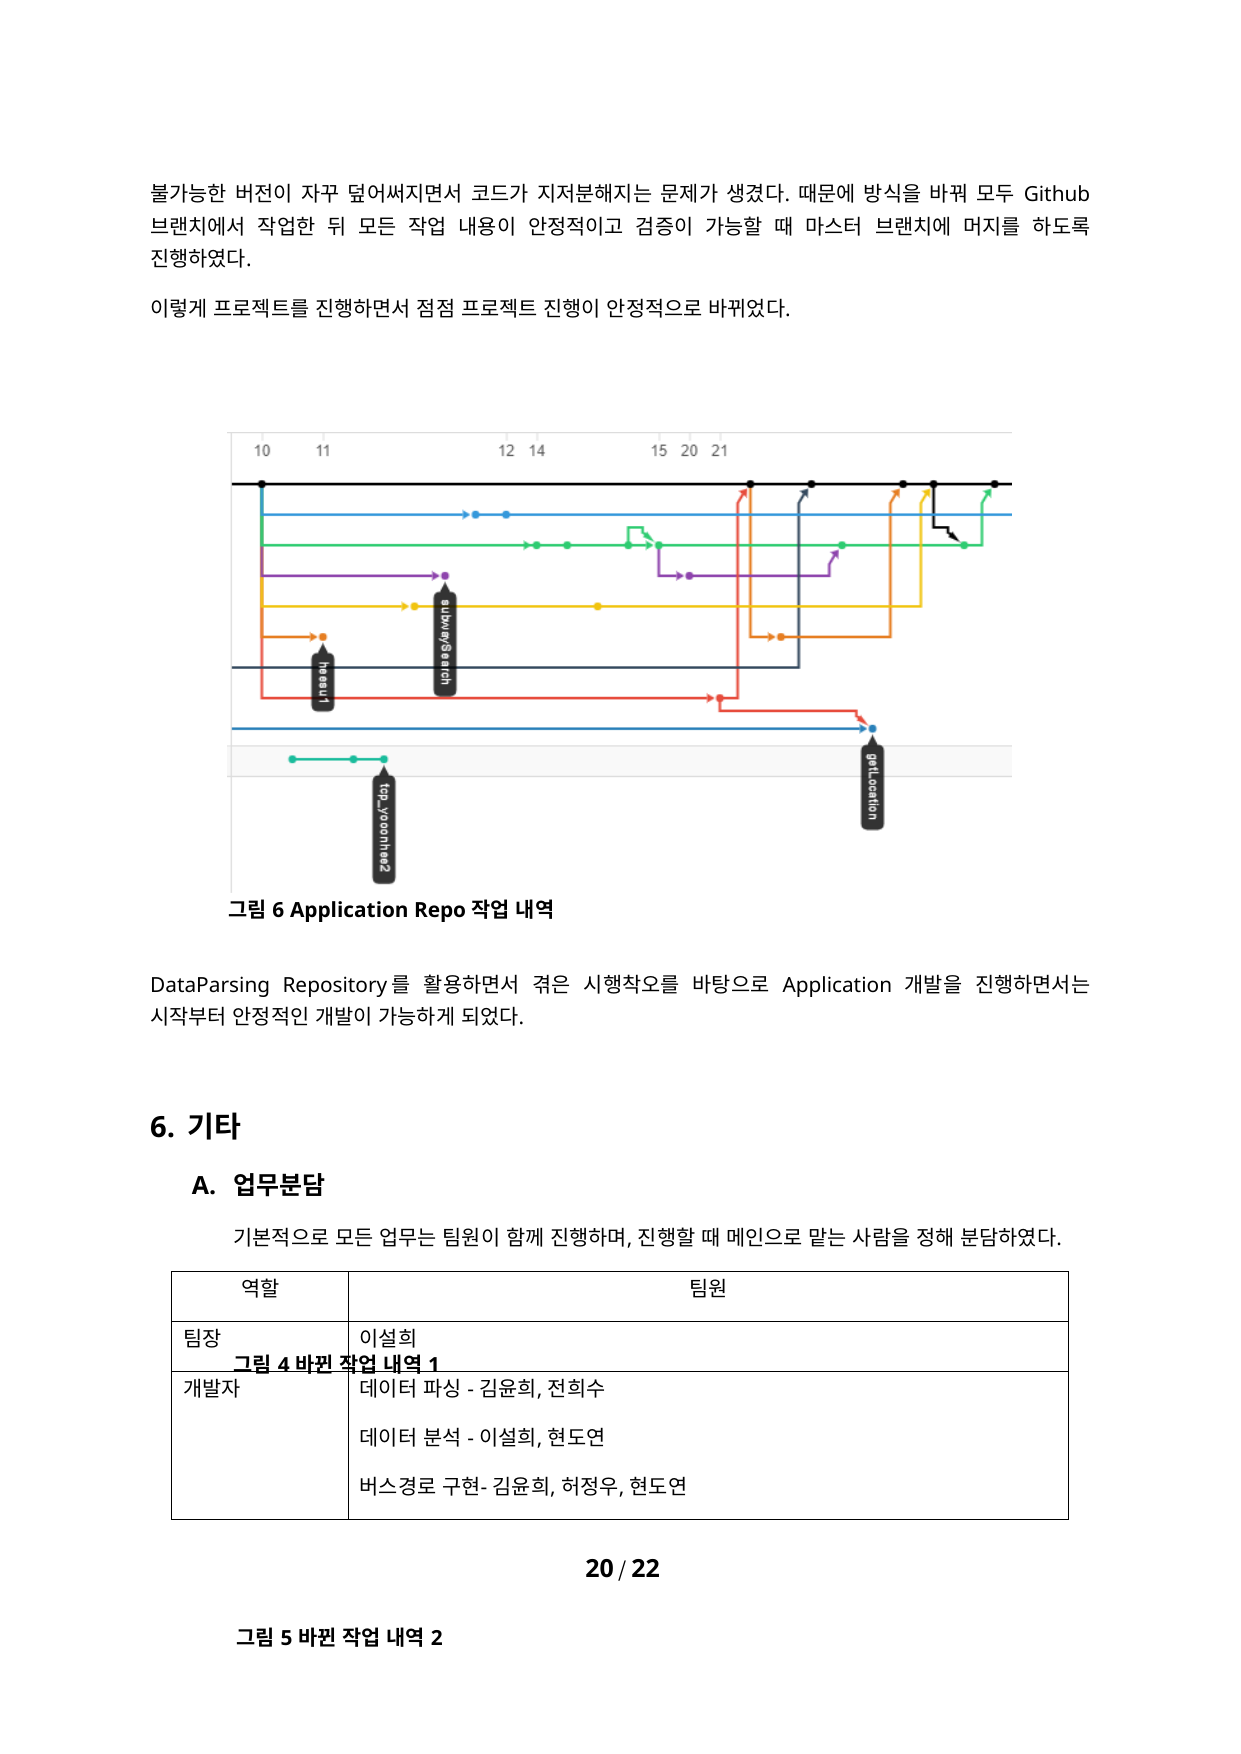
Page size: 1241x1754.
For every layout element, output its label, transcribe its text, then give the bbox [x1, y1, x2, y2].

table_cell [172, 1322, 348, 1371]
picture [227, 432, 1012, 892]
list 기타 [150, 1103, 1090, 1146]
table_cell [349, 1372, 1068, 1519]
list 기본적으로 모든 업무는 팀원이 함께 진행하며, 진행할 때 메인으로 맡는 사람을 정해 분담하였다. [233, 1222, 1090, 1252]
table_cell [172, 1372, 348, 1519]
table_header [172, 1272, 348, 1321]
table_header [349, 1272, 1068, 1321]
text 하지만 마스터 브랜치에 코드가 업로드 되면서 되던 코드가 되지 않을 때도 있고, 마스터 브랜치에 릴리즈 불가능한 버전이 자꾸 덮어써지면서 코드가 지저분해지는 문제가 생겼다. 때문에 방식을 바꿔 모두 Github 브랜치에서 작업한 뒤 모든 작업 내용이 안정적이고 검증이 가능할 때 마스터 브랜치에 머지를 하도록 진행하였다. [150, 177, 1090, 273]
table_cell [349, 1322, 1068, 1371]
text 이렇게 프로젝트를 진행하면서 점점 프로젝트 진행이 안정적으로 바뀌었다. [150, 292, 1090, 322]
list 업무분담 [192, 1166, 1090, 1202]
